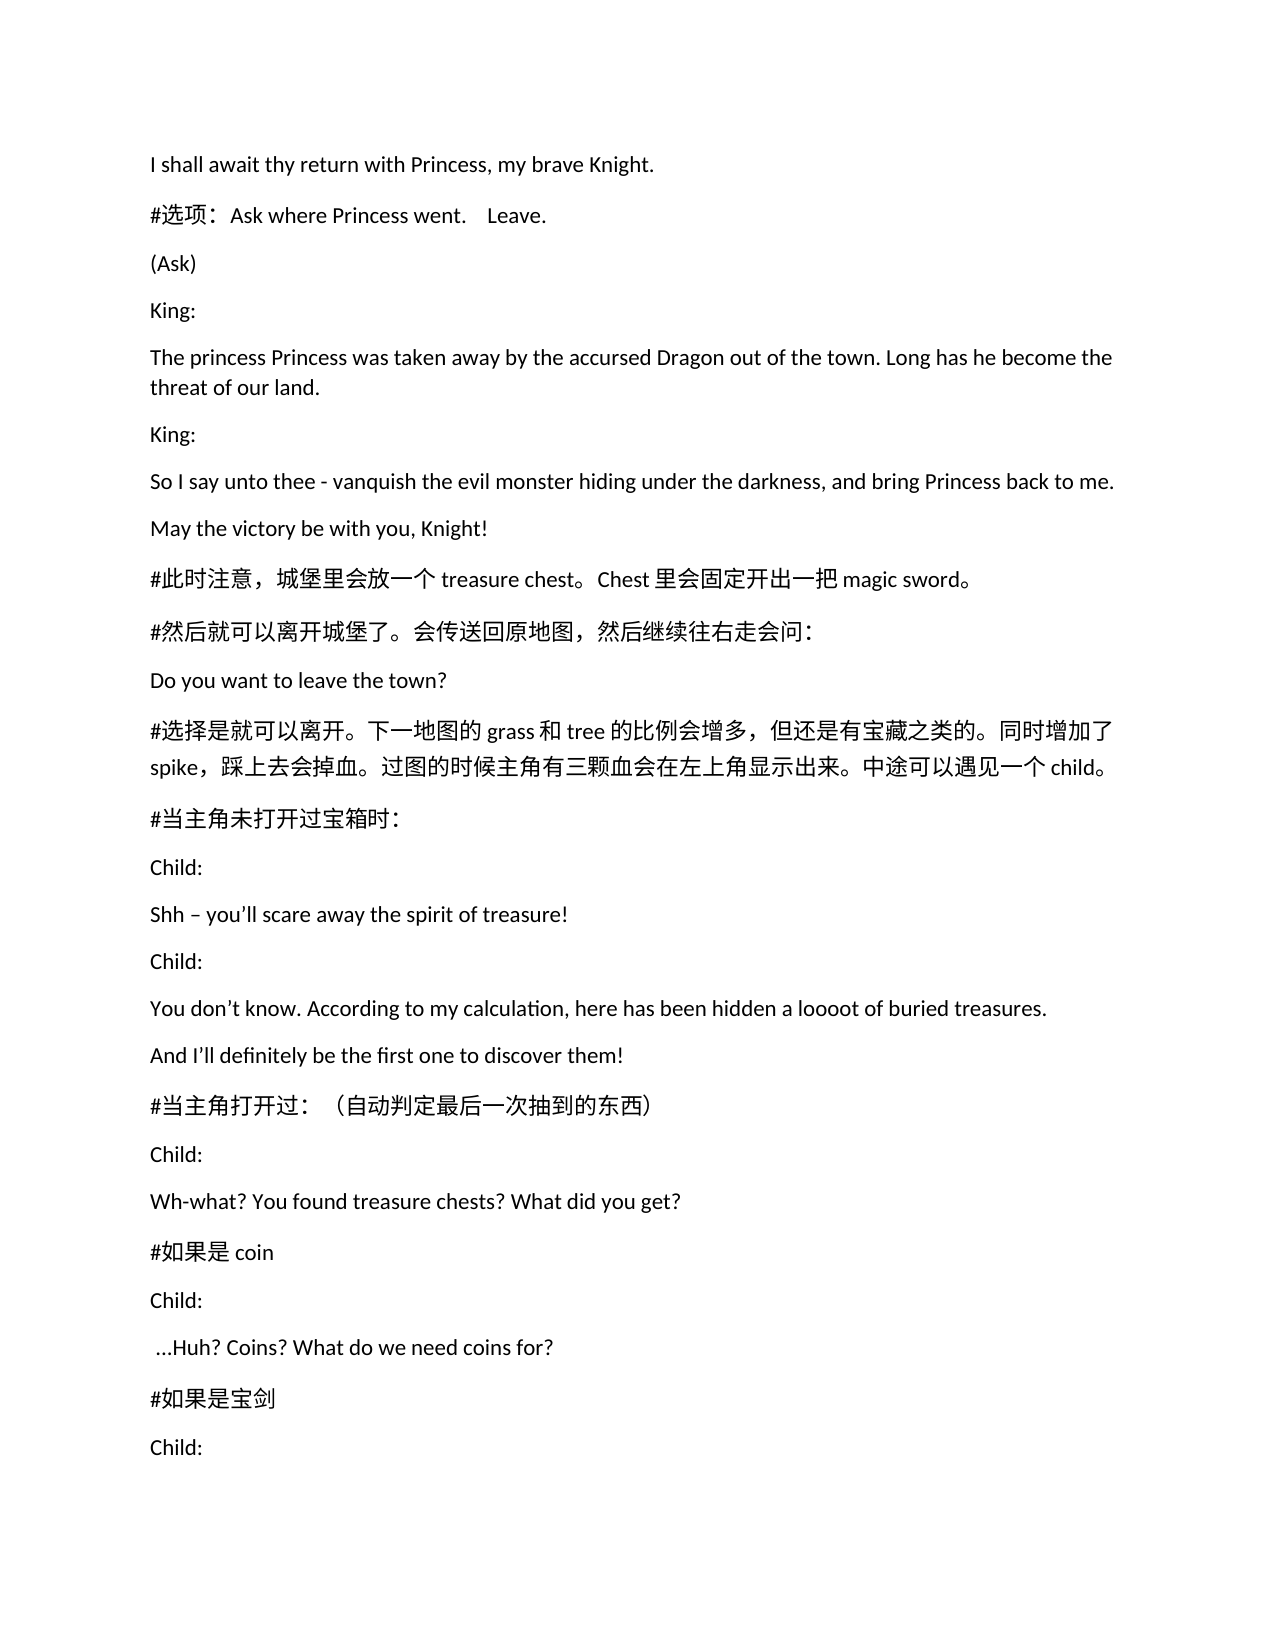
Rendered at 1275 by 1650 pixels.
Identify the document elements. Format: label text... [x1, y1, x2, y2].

text The princess Princess was taken away by the accursed Dragon out of the town. Long has he become the threat of our land. [150, 343, 1125, 401]
text Child: [150, 1140, 1125, 1168]
text (Ask) [150, 249, 1125, 277]
text So I say unto thee - vanquish the evil monster hiding under the darkness, and bring Princess back to me. [150, 467, 1125, 495]
text #当主角未打开过宝箱时： [150, 801, 1125, 834]
text King: [150, 296, 1125, 324]
text Child: [150, 947, 1125, 975]
text Wh-what? You found treasure chests? What did you get? [150, 1187, 1125, 1215]
text Shh – you’ll scare away the spirit of treasure! [150, 900, 1125, 928]
text Child: [150, 1433, 1125, 1461]
text #如果是宝剑 [150, 1380, 1125, 1414]
text Do you want to leave the town? [150, 666, 1125, 694]
text King: [150, 420, 1125, 448]
text #选择是就可以离开。下一地图的grass和tree的比例会增多，但还是有宝藏之类的。同时增加了spike，踩上去会掉血。过图的时候主角有三颗血会在左上角显示出来。中途可以遇见一个child。 [150, 713, 1125, 782]
text #如果是coin [150, 1234, 1125, 1267]
text #当主角打开过：（自动判定最后一次抽到的东西） [150, 1088, 1125, 1121]
text #然后就可以离开城堡了。会传送回原地图，然后继续往右走会问： [150, 613, 1125, 647]
text #此时注意，城堡里会放一个treasure chest。Chest里会固定开出一把magic sword。 [150, 561, 1125, 594]
text You don’t know. According to my calculation, here has been hidden a loooot of buried treasures. [150, 994, 1125, 1022]
text #选项：Ask where Princess went. Leave. [150, 197, 1125, 230]
text And I’ll definitely be the first one to discover them! [150, 1041, 1125, 1069]
text Child: [150, 853, 1125, 882]
text ...Huh? Coins? What do we need coins for? [150, 1333, 1125, 1362]
text I shall await thy return with Princess, my brave Knight. [150, 150, 1125, 178]
text May the victory be with you, Knight! [150, 514, 1125, 542]
text Child: [150, 1287, 1125, 1315]
